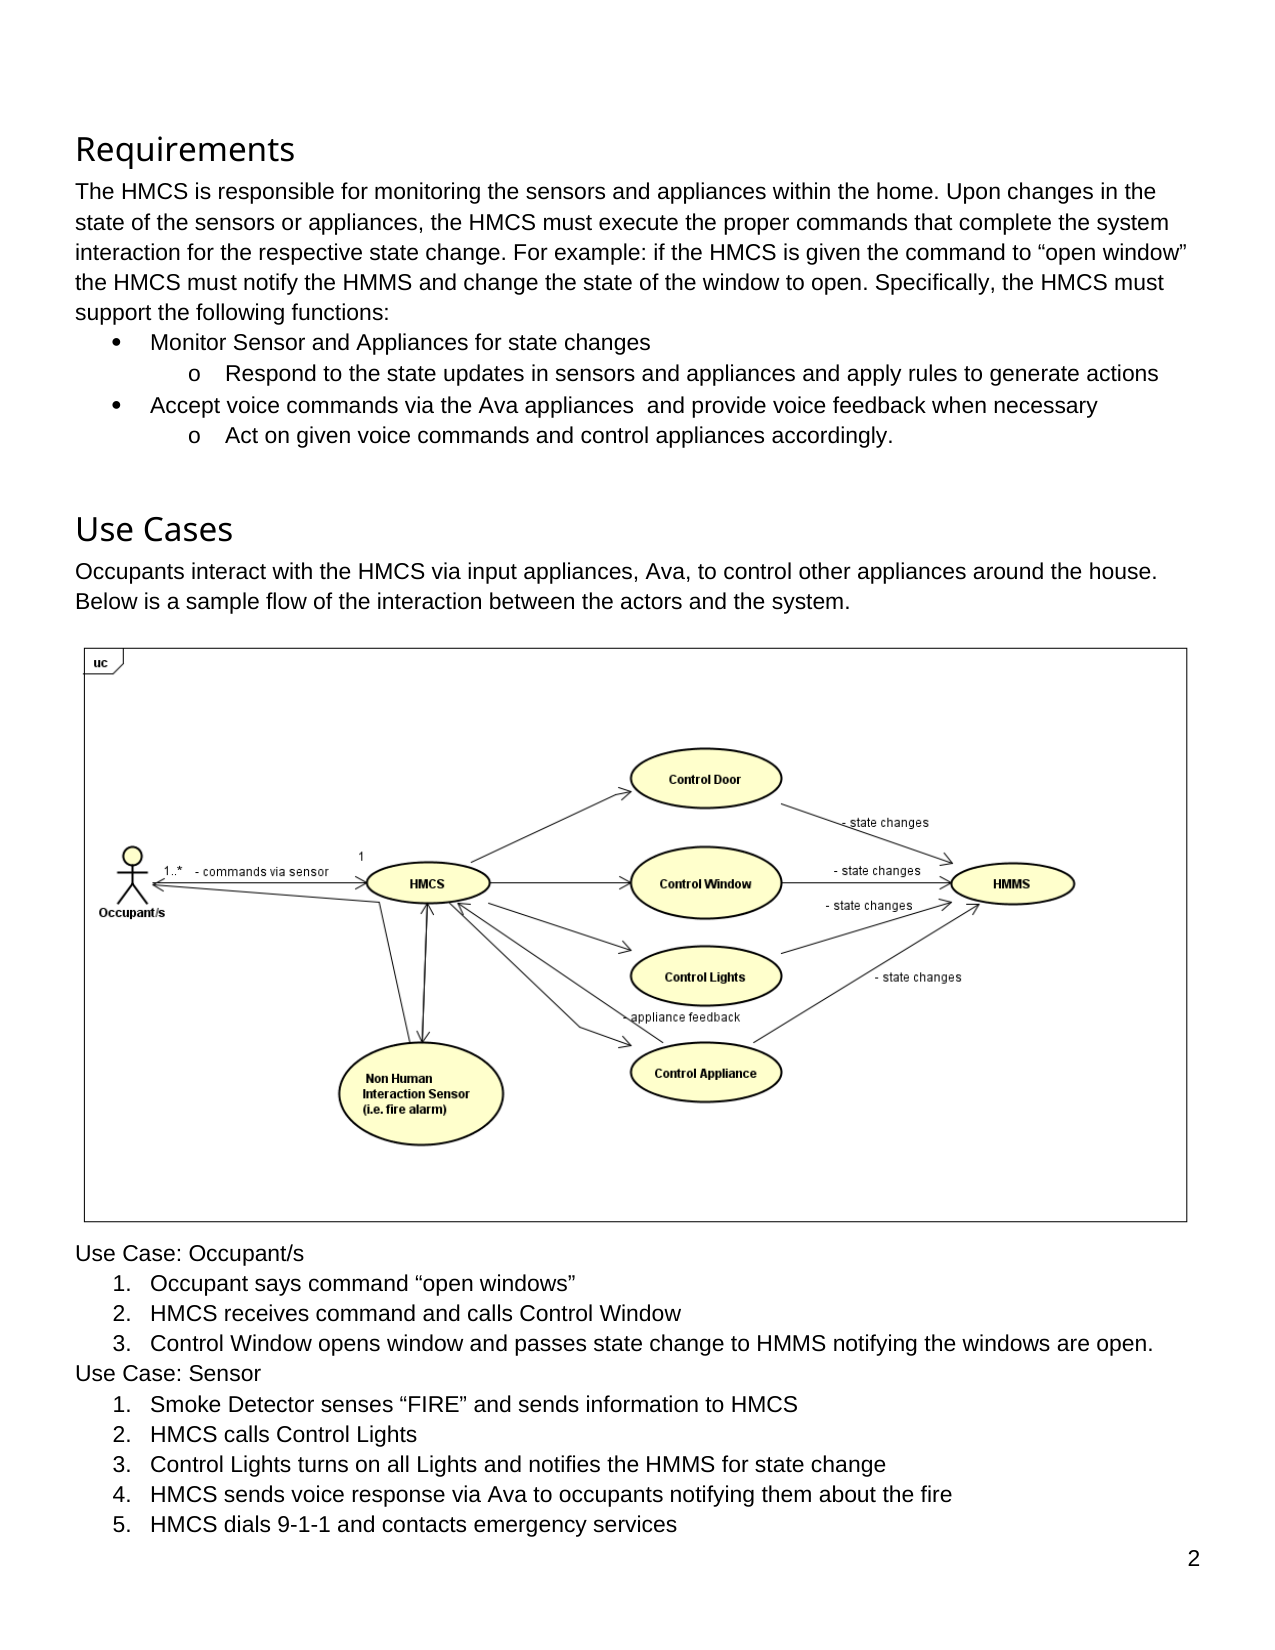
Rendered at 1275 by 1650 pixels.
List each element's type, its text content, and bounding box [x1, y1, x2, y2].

list Smoke Detector senses “FIRE” and sends information to HMCS [112, 1391, 1200, 1417]
subtitle Requirements [75, 126, 1200, 171]
text Occupants interact with the HMCS via input appliances, Ava, to control other appliances around the house. Below is a sample flow of the interaction between the actors and the system. [75, 558, 1200, 614]
list Control Lights turns on all Lights and notifies the HMMS for state change [112, 1451, 1200, 1477]
list HMCS calls Control Lights [112, 1421, 1200, 1447]
text The HMCS is responsible for monitoring the sensors and appliances within the home. Upon changes in the state of the sensors or appliances, the HMCS must execute the proper commands that complete the system interaction for the respective state change. For example: if the HMCS is given the command to “open window” the HMCS must notify the HMMS and change the state of the window to open. Specifically, the HMCS must support the following functions: [75, 178, 1200, 325]
text Use Case: Occupant/s [75, 1239, 1200, 1266]
list HMCS receives command and calls Control Window [112, 1300, 1200, 1326]
list Respond to the state updates in sensors and appliances and apply rules to generate actions [187, 359, 1200, 388]
text Use Case: Sensor [75, 1360, 1200, 1387]
list HMCS dials 9-1-1 and contacts emergency services [112, 1511, 1200, 1538]
list Accept voice commands via the Ava appliances and provide voice feedback when necessary [112, 392, 1200, 418]
list HMCS sends voice response via Ava to occupants notifying them about the fire [112, 1481, 1200, 1507]
subtitle Use Cases [75, 506, 1200, 551]
picture [75, 639, 1194, 1233]
list Act on given voice commands and control appliances accordingly. [187, 422, 1200, 451]
list Occupant says command “open windows” [112, 1270, 1200, 1296]
list Control Window opens window and passes state change to HMMS notifying the windows are open. [112, 1330, 1200, 1356]
list Monitor Sensor and Appliances for state changes [112, 329, 1200, 356]
